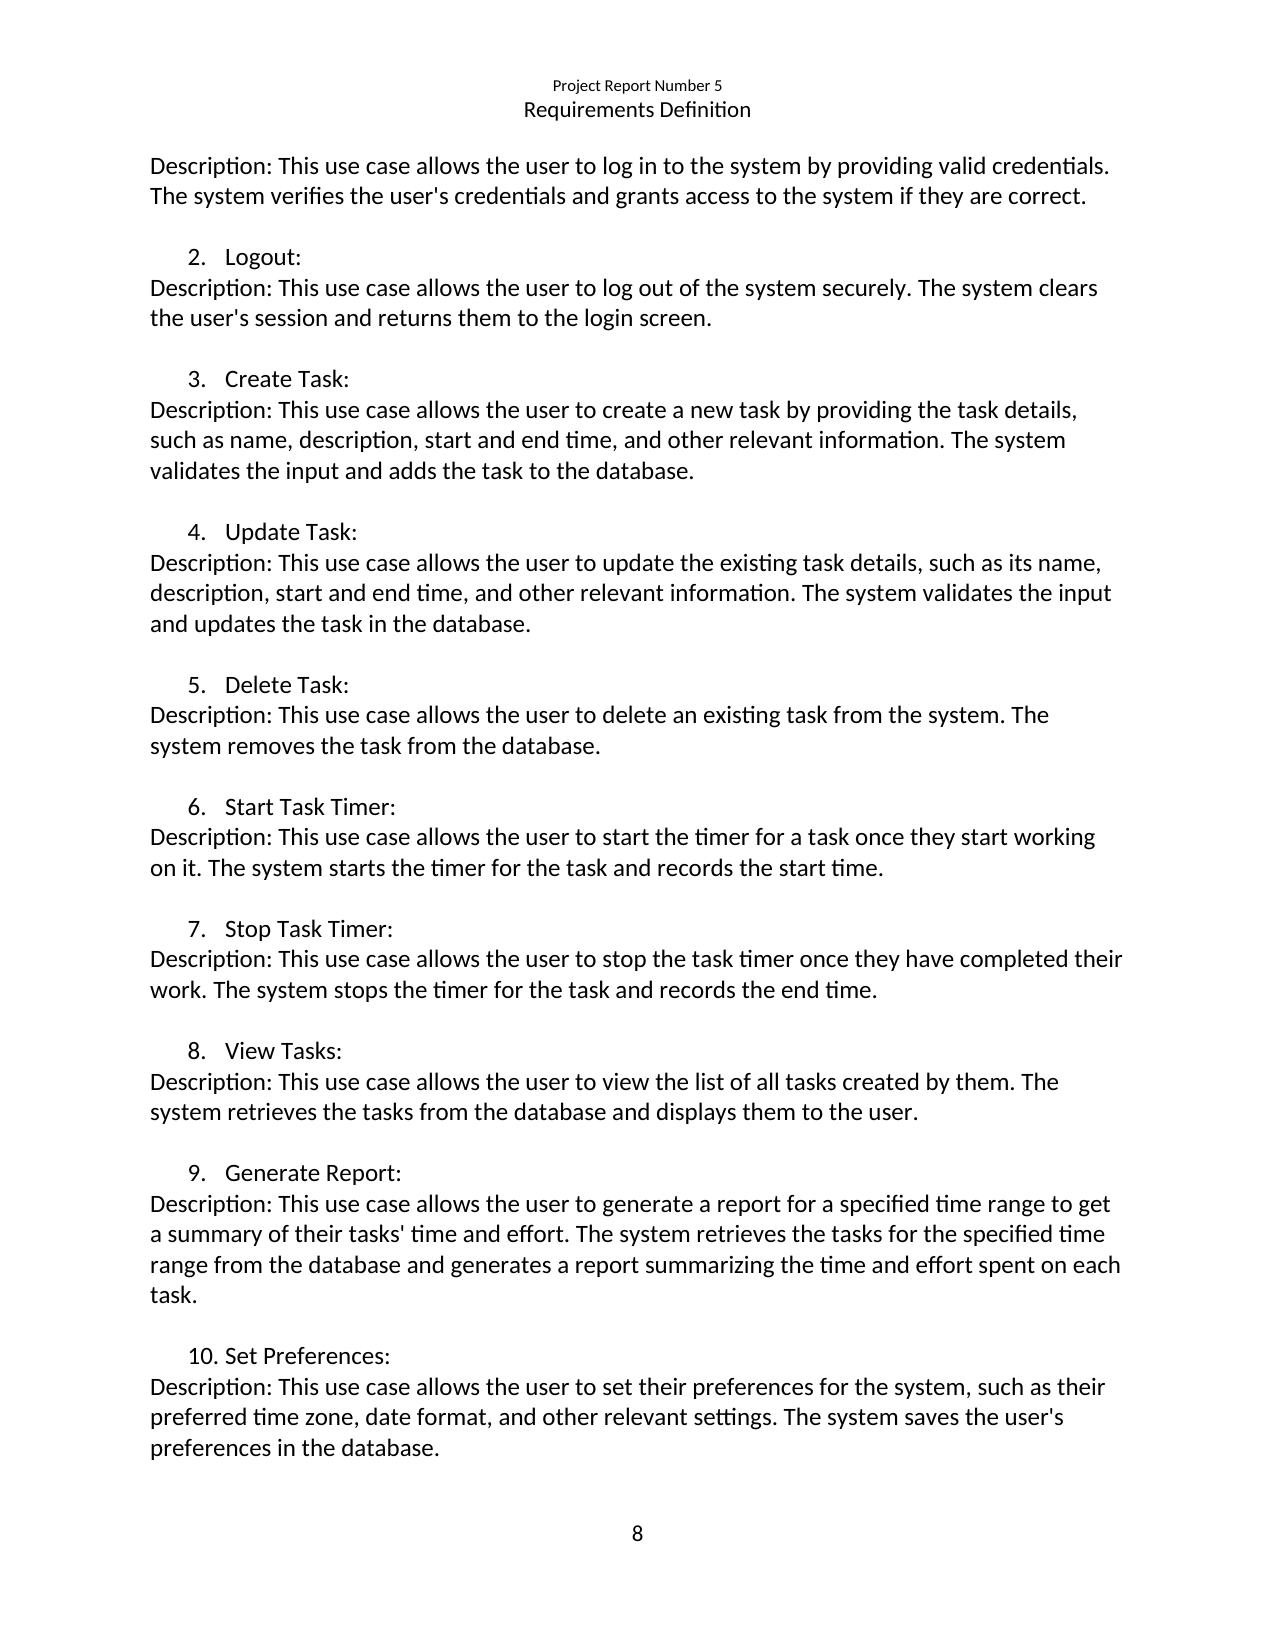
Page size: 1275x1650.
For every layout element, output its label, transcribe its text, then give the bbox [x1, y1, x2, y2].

text Description: This use case allows the user to set their preferences for the system, such as their preferred time zone, date format, and other relevant settings. The system saves the user's preferences in the database. [150, 1371, 1125, 1462]
text Description: This use case allows the user to view the list of all tasks created by them. The system retrieves the tasks from the database and displays them to the user. [150, 1066, 1125, 1127]
list Delete Task: [187, 669, 1125, 699]
list View Tasks: [187, 1035, 1125, 1066]
text Description: This use case allows the user to log out of the system securely. The system clears the user's session and returns them to the login screen. [150, 272, 1125, 333]
list Create Task: [187, 364, 1125, 394]
list Start Task Timer: [187, 791, 1125, 821]
list Logout: [187, 242, 1125, 272]
list Update Task: [187, 516, 1125, 547]
list Stop Task Timer: [187, 913, 1125, 943]
list Generate Report: [187, 1157, 1125, 1188]
text Description: This use case allows the user to create a new task by providing the task details, such as name, description, start and end time, and other relevant information. The system validates the input and adds the task to the database. [150, 394, 1125, 486]
text Description: This use case allows the user to log in to the system by providing valid credentials. The system verifies the user's credentials and grants access to the system if they are correct. [150, 150, 1125, 211]
list Set Preferences: [187, 1340, 1125, 1371]
text Description: This use case allows the user to generate a report for a specified time range to get a summary of their tasks' time and effort. The system retrieves the tasks for the specified time range from the database and generates a report summarizing the time and effort spent on each task. [150, 1188, 1125, 1310]
text Description: This use case allows the user to start the timer for a task once they start working on it. The system starts the timer for the task and records the start time. [150, 821, 1125, 882]
text Description: This use case allows the user to delete an existing task from the system. The system removes the task from the database. [150, 699, 1125, 760]
text Description: This use case allows the user to update the existing task details, such as its name, description, start and end time, and other relevant information. The system validates the input and updates the task in the database. [150, 547, 1125, 638]
text Description: This use case allows the user to stop the task timer once they have completed their work. The system stops the timer for the task and records the end time. [150, 943, 1125, 1004]
